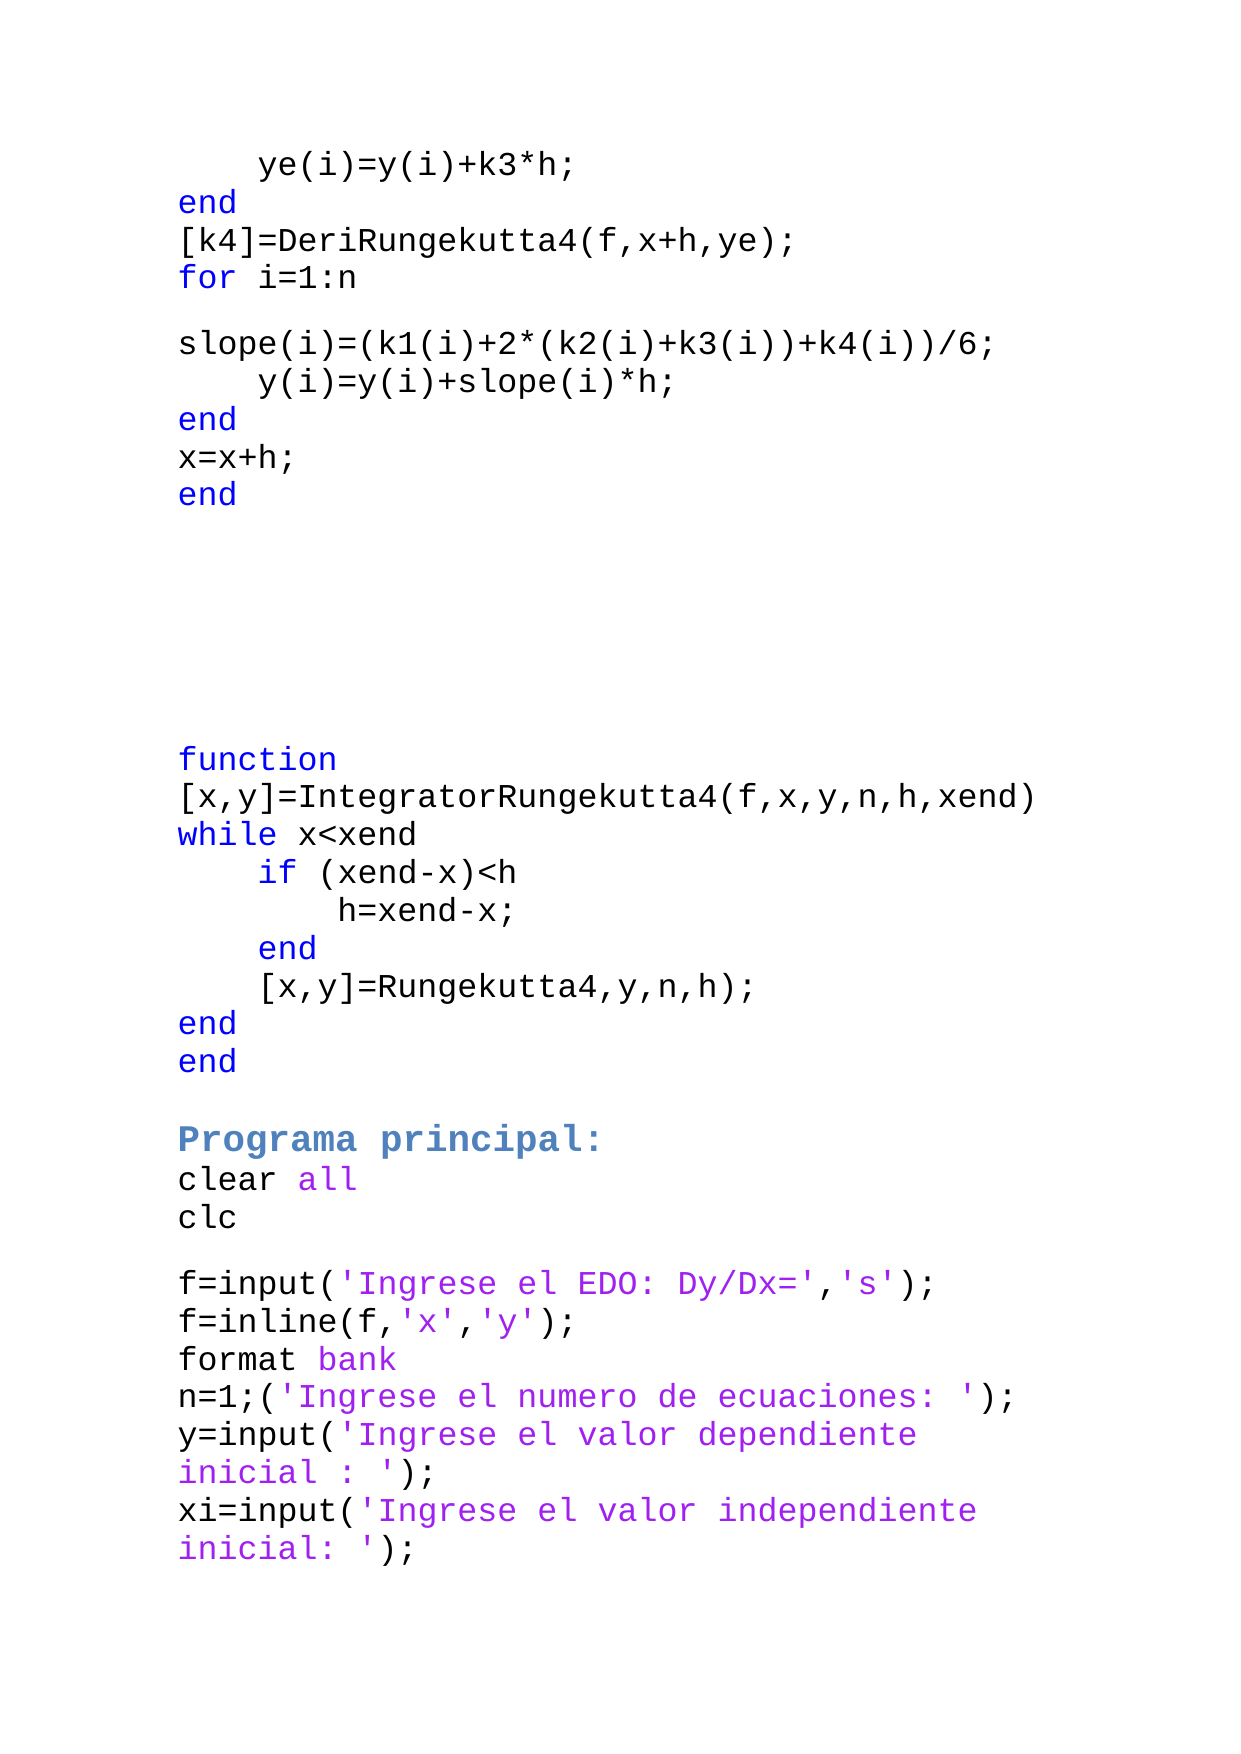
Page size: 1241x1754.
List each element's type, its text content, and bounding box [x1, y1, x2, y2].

text f=input('Ingrese el EDO: Dy/Dx=','s'); [177, 1267, 1063, 1304]
text y(i)=y(i)+slope(i)*h; [177, 365, 1063, 402]
text for i=1:n [177, 261, 1063, 299]
text clc [177, 1201, 1063, 1239]
text clear all [177, 1163, 1063, 1201]
text end [177, 478, 1063, 516]
text ye(i)=y(i)+k3*h; [177, 148, 1063, 185]
text end [177, 1007, 1063, 1045]
text format bank [177, 1342, 1063, 1380]
text n=1;('Ingrese el numero de ecuaciones: '); [177, 1380, 1063, 1418]
text h=xend-x; [177, 894, 1063, 931]
text Programa principal: [177, 1121, 1063, 1163]
text end [177, 185, 1063, 223]
text while x<xend [177, 818, 1063, 856]
text end [177, 931, 1063, 969]
text function [x,y]=IntegratorRungekutta4(f,x,y,n,h,xend) [177, 742, 1063, 818]
text [x,y]=Rungekutta4,y,n,h); [177, 969, 1063, 1007]
text slope(i)=(k1(i)+2*(k2(i)+k3(i))+k4(i))/6; [177, 299, 1063, 365]
text y=input('Ingrese el valor dependiente inicial : '); [177, 1418, 1063, 1493]
text [k4]=DeriRungekutta4(f,x+h,ye); [177, 223, 1063, 261]
text end [177, 402, 1063, 440]
text x=x+h; [177, 440, 1063, 478]
text end [177, 1045, 1063, 1083]
text xi=input('Ingrese el valor independiente inicial: '); [177, 1493, 1063, 1569]
text if (xend-x)<h [177, 856, 1063, 894]
text f=inline(f,'x','y'); [177, 1304, 1063, 1342]
